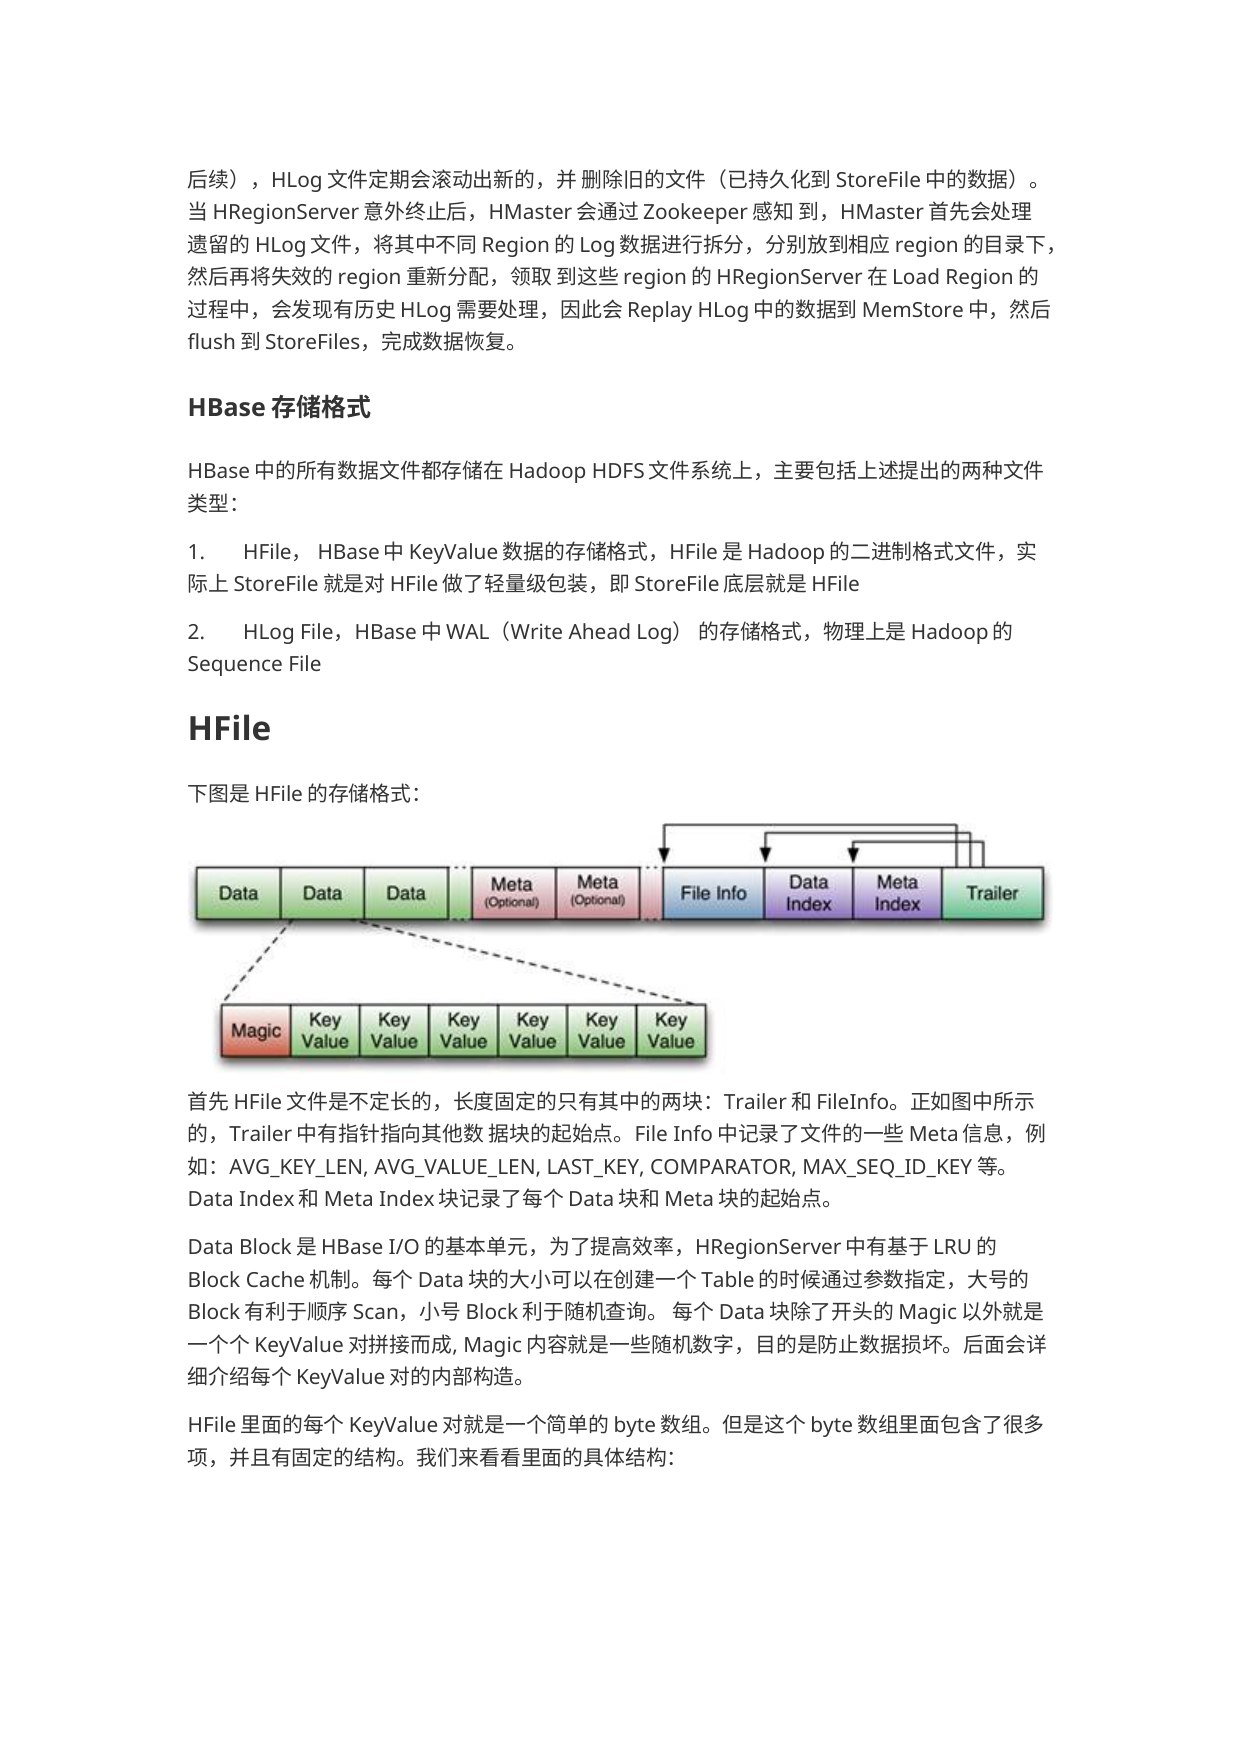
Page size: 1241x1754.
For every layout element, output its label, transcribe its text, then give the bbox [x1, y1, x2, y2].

subtitle HFile [187, 695, 1053, 760]
subtitle HBase存储格式 [187, 373, 1053, 438]
text 首先HFile文件是不定长的，长度固定的只有其中的两块：Trailer和FileInfo。正如图中所示的，Trailer中有指针指向其他数 据块的起始点。File Info中记录了文件的一些Meta信息，例如：AVG_KEY_LEN, AVG_VALUE_LEN, LAST_KEY, COMPARATOR, MAX_SEQ_ID_KEY等。Data Index和Meta Index块记录了每个Data块和Meta块的起始点。 [187, 1084, 1053, 1214]
text HFile里面的每个KeyValue对就是一个简单的byte数组。但是这个byte数组里面包含了很多项，并且有固定的结构。我们来看看里面的具体结构： [187, 1408, 1053, 1473]
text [187, 162, 1053, 357]
picture [187, 823, 1054, 1074]
text 1. HFile， HBase中KeyValue数据的存储格式，HFile是Hadoop的二进制格式文件，实际上StoreFile就是对HFile做了轻量级包装，即StoreFile底层就是HFile [187, 534, 1053, 599]
text HBase中的所有数据文件都存储在Hadoop HDFS文件系统上，主要包括上述提出的两种文件类型： [187, 453, 1053, 518]
text Data Block是HBase I/O的基本单元，为了提高效率，HRegionServer中有基于LRU的Block Cache机制。每个Data块的大小可以在创建一个Table的时候通过参数指定，大号的Block有利于顺序Scan，小号Block利于随机查询。 每个Data块除了开头的Magic以外就是一个个KeyValue对拼接而成, Magic内容就是一些随机数字，目的是防止数据损坏。后面会详细介绍每个KeyValue对的内部构造。 [187, 1229, 1053, 1392]
text 下图是HFile的存储格式： [187, 776, 1053, 808]
text 2. HLog File，HBase中WAL（Write Ahead Log） 的存储格式，物理上是Hadoop的Sequence File [187, 614, 1053, 679]
